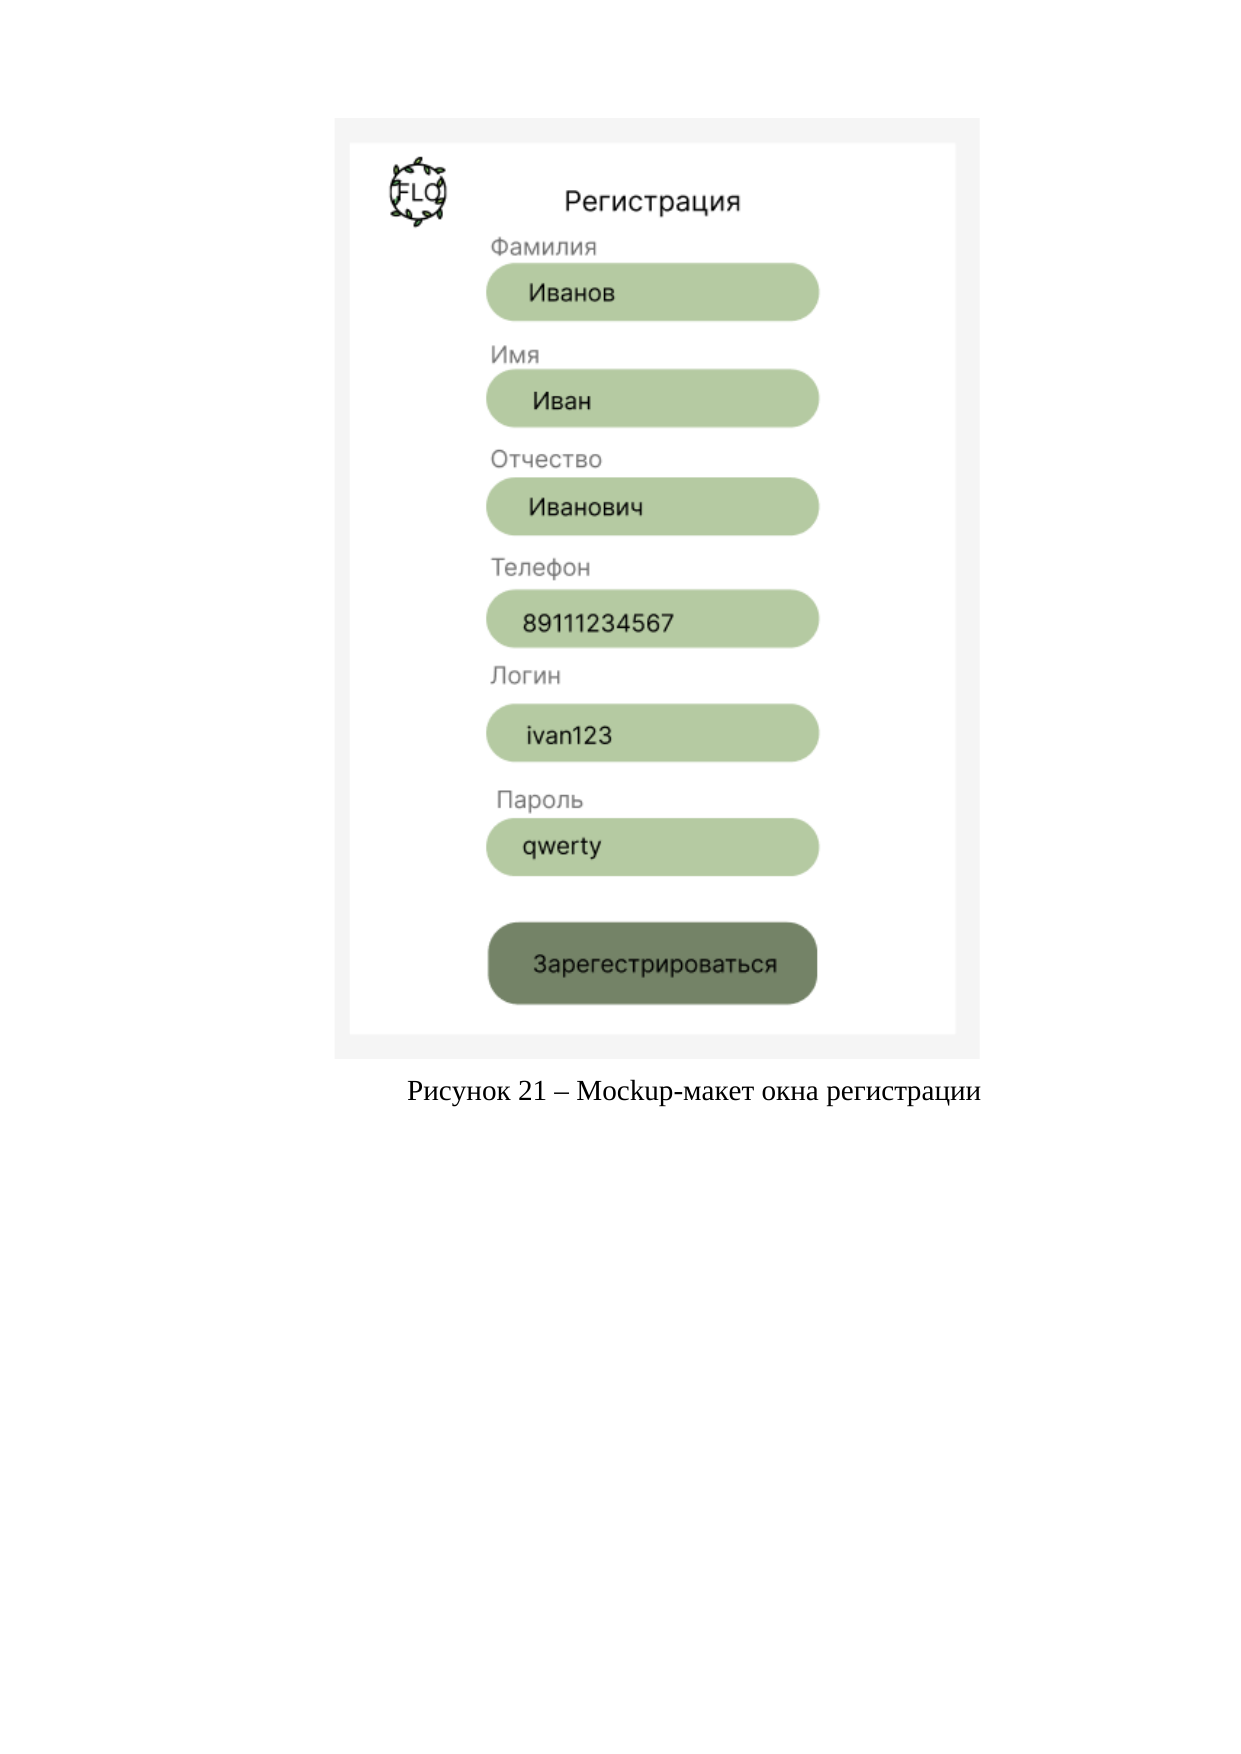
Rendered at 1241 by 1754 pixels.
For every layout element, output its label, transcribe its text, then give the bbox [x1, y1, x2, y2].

picture [334, 118, 980, 1059]
text Рисунок 21 – Mockup-макет окна регистрации [162, 1073, 1152, 1106]
